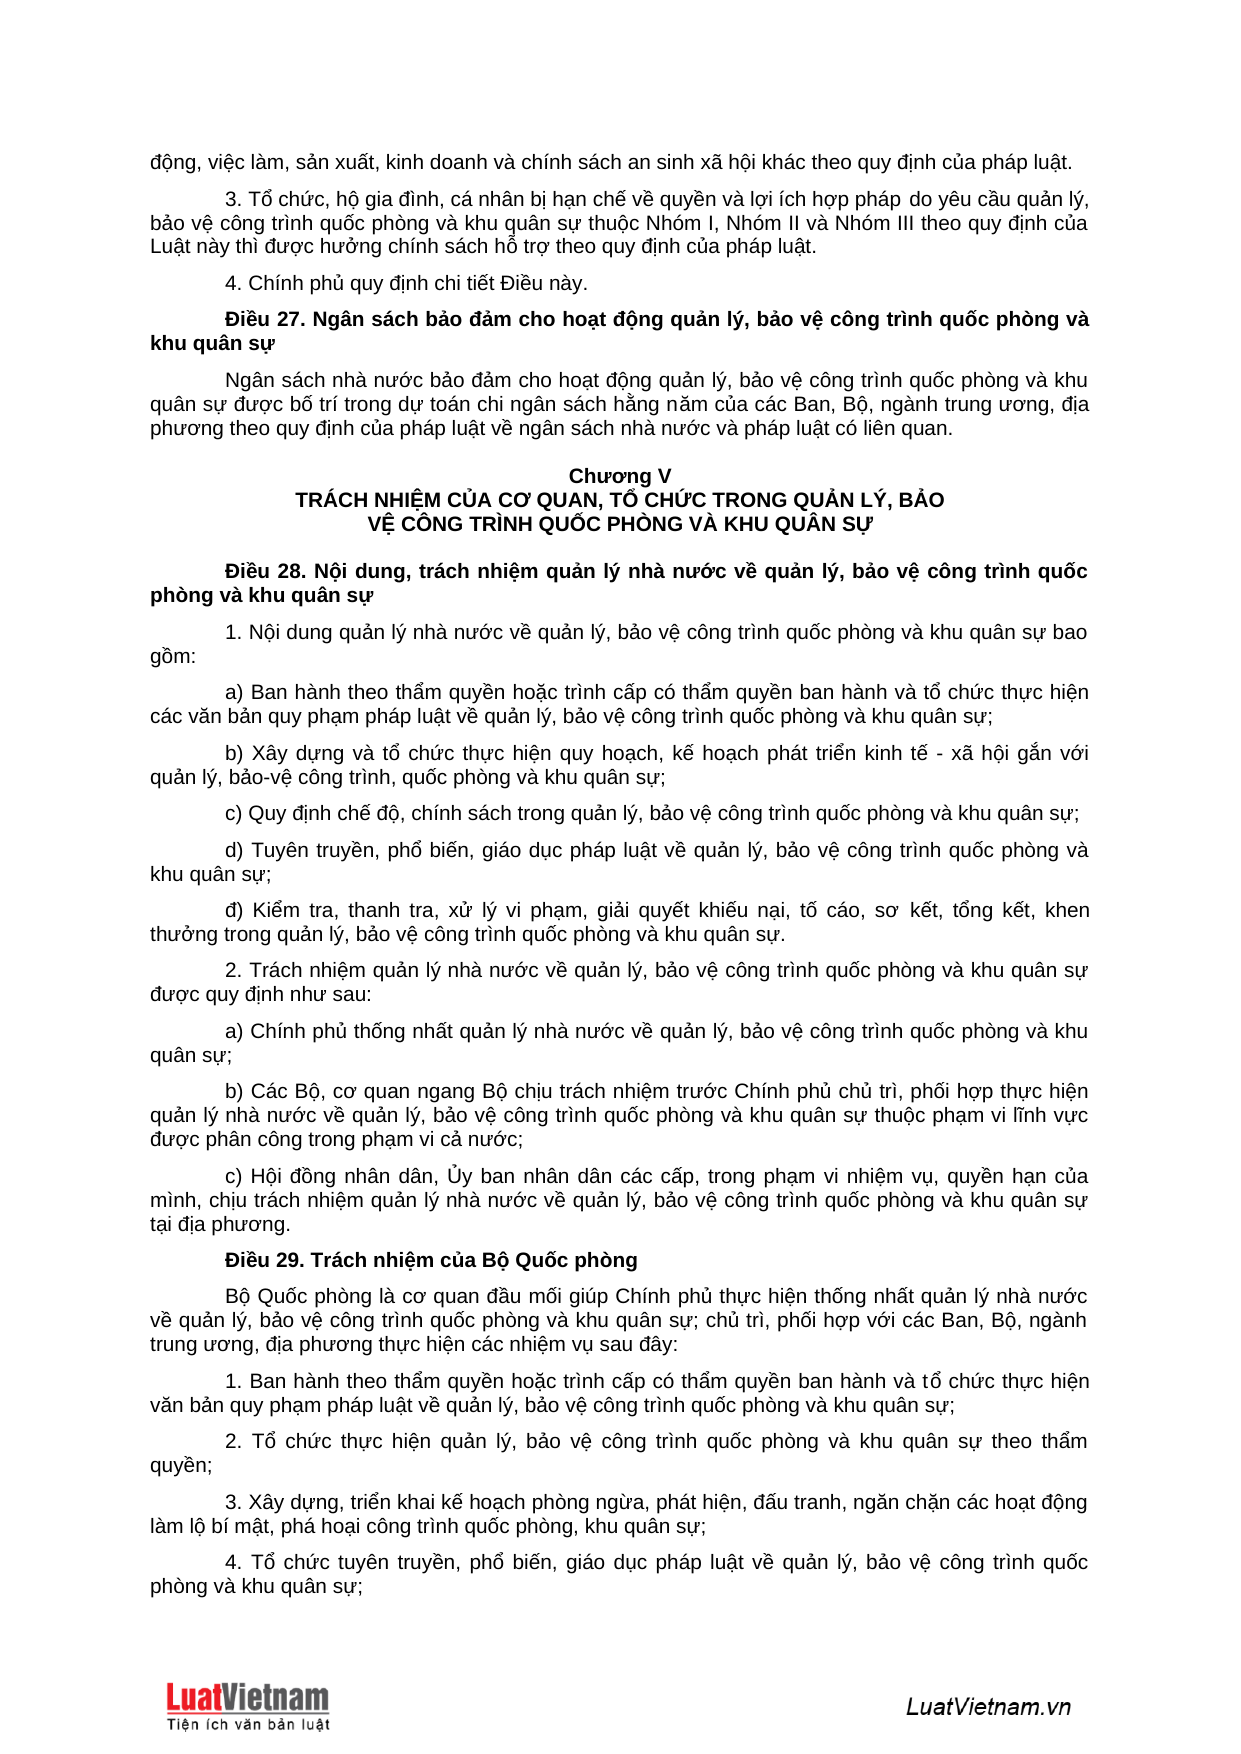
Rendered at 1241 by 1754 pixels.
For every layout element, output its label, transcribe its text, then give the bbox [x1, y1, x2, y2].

text 4. Tổ chức tuyên truyền, phổ biến, giáo dục pháp luật về quản lý, bảo vệ công trình quốc phòng và khu quân sự; [150, 1550, 1090, 1598]
text a) Chính phủ thống nhất quản lý nhà nước về quản lý, bảo vệ công trình quốc phòng và khu quân sự; [150, 1019, 1090, 1067]
text a) Ban hành theo thẩm quyền hoặc trình cấp có thẩm quyền ban hành và tổ chức thực hiện các văn bản quy phạm pháp luật về quản lý, bảo vệ công trình quốc phòng và khu quân sự; [150, 680, 1090, 728]
text b) Các Bộ, cơ quan ngang Bộ chịu trách nhiệm trước Chính phủ chủ trì, phối hợp thực hiện quản lý nhà nước về quản lý, bảo vệ công trình quốc phòng và khu quân sự thuộc phạm vi lĩnh vực được phân công trong phạm vi cả nước; [150, 1079, 1090, 1151]
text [150, 150, 1090, 174]
text c) Hội đồng nhân dân, Ủy ban nhân dân các cấp, trong phạm vi nhiệm vụ, quyền hạn của mình, chịu trách nhiệm quản lý nhà nước về quản lý, bảo vệ công trình quốc phòng và khu quân sự tại địa phương. [150, 1163, 1090, 1235]
text 3. Tổ chức, hộ gia đình, cá nhân bị hạn chế về quyền và lợi ích hợp pháp do yêu cầu quản lý, bảo vệ công trình quốc phòng và khu quân sự thuộc Nhóm I, Nhóm II và Nhóm III theo quy định của Luật này thì được hưởng chính sách hỗ trợ theo quy định của pháp luật. [150, 186, 1090, 258]
text 3. Xây dựng, triển khai kế hoạch phòng ngừa, phát hiện, đấu tranh, ngăn chặn các hoạt động làm lộ bí mật, phá hoại công trình quốc phòng, khu quân sự; [150, 1489, 1090, 1537]
text 2. Trách nhiệm quản lý nhà nước về quản lý, bảo vệ công trình quốc phòng và khu quân sự được quy định như sau: [150, 958, 1090, 1006]
text Điều 27. Ngân sách bảo đảm cho hoạt động quản lý, bảo vệ công trình quốc phòng và khu quân sự [150, 307, 1090, 355]
text 1. Nội dung quản lý nhà nước về quản lý, bảo vệ công trình quốc phòng và khu quân sự bao gồm: [150, 620, 1090, 668]
picture [150, 1660, 1090, 1754]
text đ) Kiểm tra, thanh tra, xử lý vi phạm, giải quyết khiếu nại, tố cáo, sơ kết, tổng kết, khen thưởng trong quản lý, bảo vệ công trình quốc phòng và khu quân sự. [150, 898, 1090, 946]
text TRÁCH NHIỆM CỦA CƠ QUAN, TỔ CHỨC TRONG QUẢN LÝ, BẢO VỆ CÔNG TRÌNH QUỐC PHÒNG VÀ KHU QUÂN SỰ [150, 487, 1090, 535]
text c) Quy định chế độ, chính sách trong quản lý, bảo vệ công trình quốc phòng và khu quân sự; [150, 801, 1090, 825]
text 4. Chính phủ quy định chi tiết Điều này. [150, 271, 1090, 295]
text 2. Tổ chức thực hiện quản lý, bảo vệ công trình quốc phòng và khu quân sự theo thẩm quyền; [150, 1429, 1090, 1477]
text Chương V [150, 463, 1090, 487]
text Điều 28. Nội dung, trách nhiệm quản lý nhà nước về quản lý, bảo vệ công trình quốc phòng và khu quân sự [150, 559, 1090, 607]
text b) Xây dựng và tổ chức thực hiện quy hoạch, kế hoạch phát triển kinh tế - xã hội gắn với quản lý, bảo-vệ công trình, quốc phòng và khu quân sự; [150, 741, 1090, 788]
text d) Tuyên truyền, phổ biến, giáo dục pháp luật về quản lý, bảo vệ công trình quốc phòng và khu quân sự; [150, 837, 1090, 885]
text 1. Ban hành theo thẩm quyền hoặc trình cấp có thẩm quyền ban hành và tổ chức thực hiện văn bản quy phạm pháp luật về quản lý, bảo vệ công trình quốc phòng và khu quân sự; [150, 1369, 1090, 1417]
text Ngân sách nhà nước bảo đảm cho hoạt động quản lý, bảo vệ công trình quốc phòng và khu quân sự được bố trí trong dự toán chi ngân sách hằng năm của các Ban, Bộ, ngành trung ương, địa phương theo quy định của pháp luật về ngân sách nhà nước và pháp luật có liên quan. [150, 368, 1090, 439]
text Điều 29. Trách nhiệm của Bộ Quốc phòng [150, 1248, 1090, 1272]
text Bộ Quốc phòng là cơ quan đầu mối giúp Chính phủ thực hiện thống nhất quản lý nhà nước về quản lý, bảo vệ công trình quốc phòng và khu quân sự; chủ trì, phối hợp với các Ban, Bộ, ngành trung ương, địa phương thực hiện các nhiệm vụ sau đây: [150, 1284, 1090, 1356]
